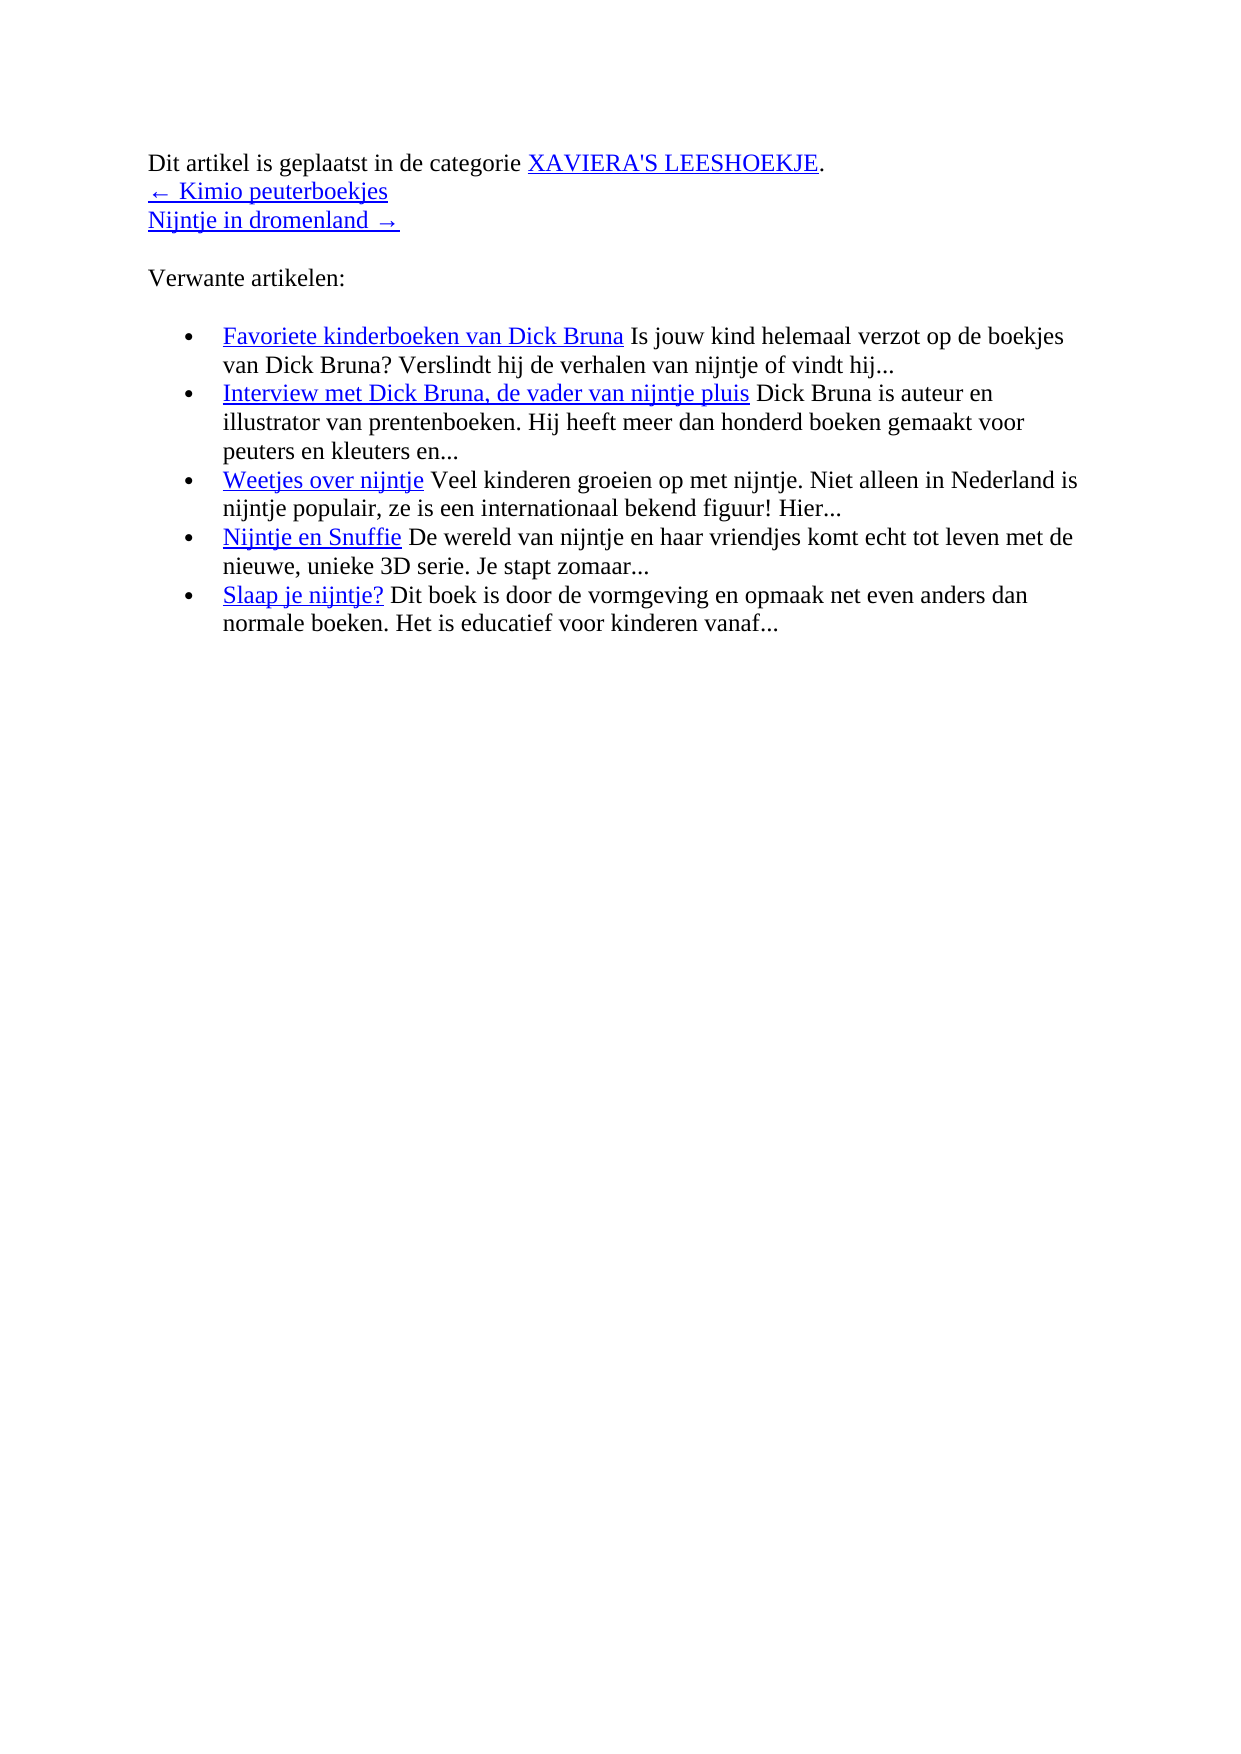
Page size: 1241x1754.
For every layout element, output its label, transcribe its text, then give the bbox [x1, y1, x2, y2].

list Nijntje en Snuffie De wereld van nijntje en haar vriendjes komt echt tot leven met de nieuwe, unieke 3D serie. Je stapt zomaar... [185, 522, 1093, 580]
list Slaap je nijntje? Dit boek is door de vormgeving en opmaak net even anders dan normale boeken. Het is educatief voor kinderen vanaf... [185, 580, 1093, 637]
list Weetjes over nijntje Veel kinderen groeien op met nijntje. Niet alleen in Nederland is nijntje populair, ze is een internationaal bekend figuur! Hier... [185, 465, 1093, 522]
text Nijntje in dromenland → [148, 205, 1093, 234]
text Verwante artikelen: [148, 263, 1093, 292]
text ← Kimio peuterboekjes [148, 176, 1093, 205]
list Favoriete kinderboeken van Dick Bruna Is jouw kind helemaal verzot op de boekjes van Dick Bruna? Verslindt hij de verhalen van nijntje of vindt hij... [185, 321, 1093, 378]
list Interview met Dick Bruna, de vader van nijntje pluis Dick Bruna is auteur en illustrator van prentenboeken. Hij heeft meer dan honderd boeken gemaakt voor peuters en kleuters en... [185, 378, 1093, 465]
text Dit artikel is geplaatst in de categorie XAVIERA'S LEESHOEKJE. [148, 148, 1093, 176]
